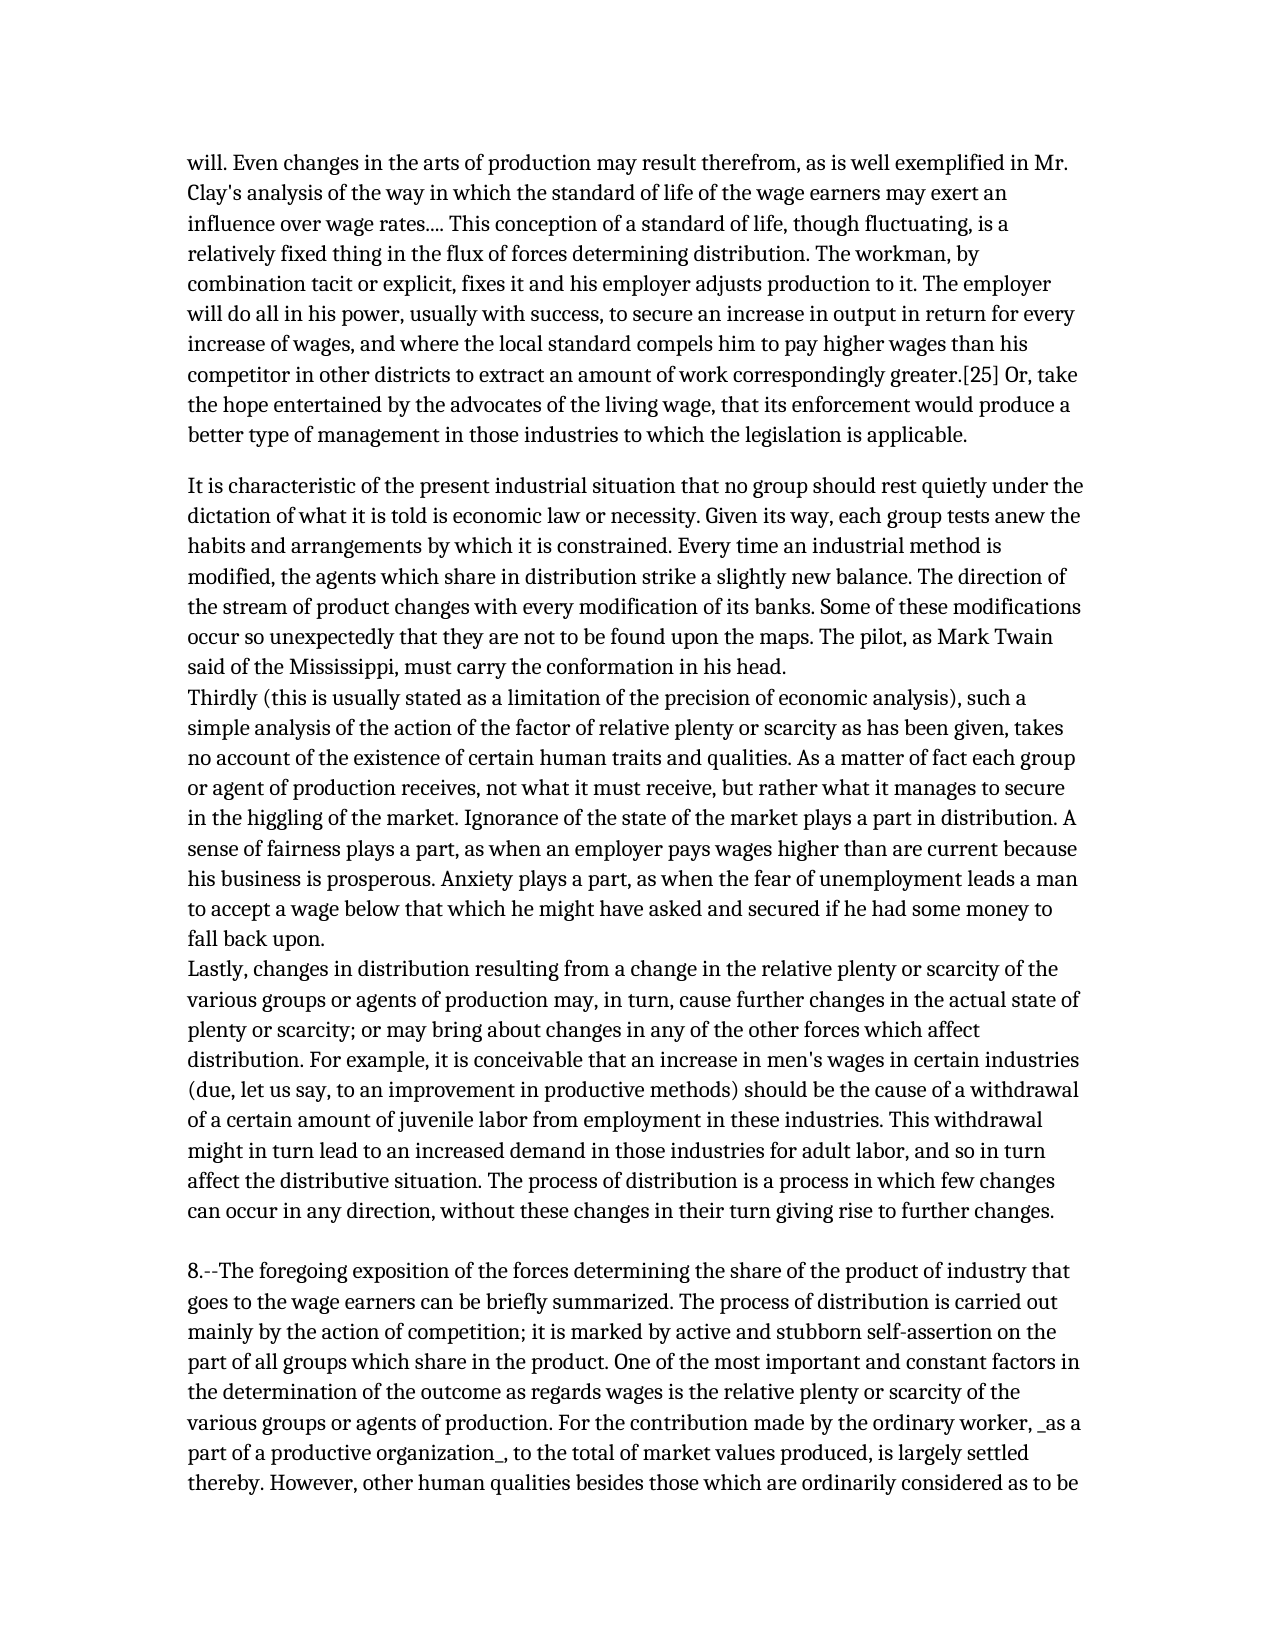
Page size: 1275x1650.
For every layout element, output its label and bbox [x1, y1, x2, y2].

text [187, 150, 1087, 448]
text [187, 473, 1087, 1496]
